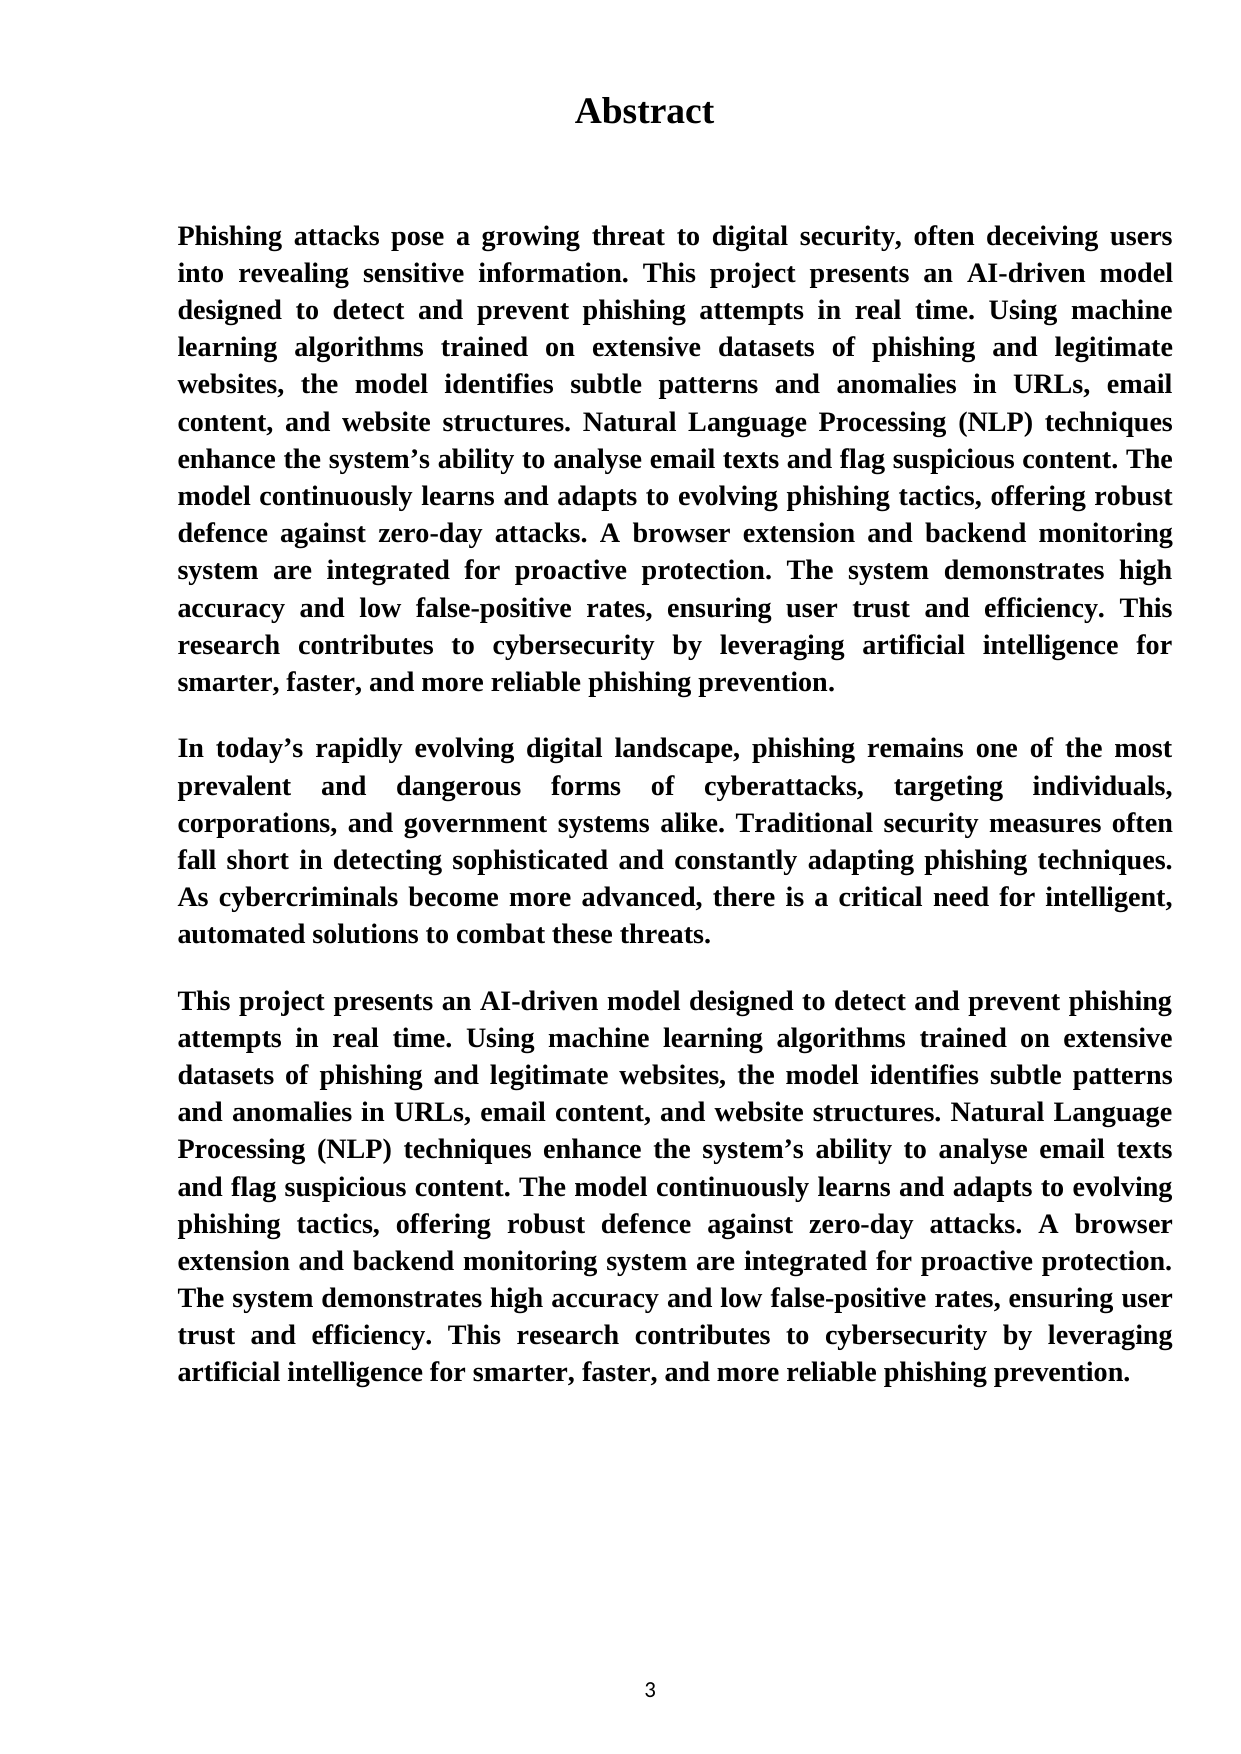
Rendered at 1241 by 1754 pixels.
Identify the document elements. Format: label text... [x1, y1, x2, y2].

text In today’s rapidly evolving digital landscape, phishing remains one of the most prevalent and dangerous forms of cyberattacks, targeting individuals, corporations, and government systems alike. Traditional security measures often fall short in detecting sophisticated and constantly adapting phishing techniques. As cybercriminals become more advanced, there is a critical need for intelligent, automated solutions to combat these threats. [177, 731, 1174, 950]
text Phishing attacks pose a growing threat to digital security, often deceiving users into revealing sensitive information. This project presents an AI-driven model designed to detect and prevent phishing attempts in real time. Using machine learning algorithms trained on extensive datasets of phishing and legitimate websites, the model identifies subtle patterns and anomalies in URLs, email content, and website structures. Natural Language Processing (NLP) techniques enhance the system’s ability to analyse email texts and flag suspicious content. The model continuously learns and adapts to evolving phishing tactics, offering robust defence against zero-day attacks. A browser extension and backend monitoring system are integrated for proactive protection. The system demonstrates high accuracy and low false-positive rates, ensuring user trust and efficiency. This research contributes to cybersecurity by leveraging artificial intelligence for smarter, faster, and more reliable phishing prevention. [177, 219, 1174, 697]
text Abstract [177, 89, 1111, 132]
text This project presents an AI-driven model designed to detect and prevent phishing attempts in real time. Using machine learning algorithms trained on extensive datasets of phishing and legitimate websites, the model identifies subtle patterns and anomalies in URLs, email content, and website structures. Natural Language Processing (NLP) techniques enhance the system’s ability to analyse email texts and flag suspicious content. The model continuously learns and adapts to evolving phishing tactics, offering robust defence against zero-day attacks. A browser extension and backend monitoring system are integrated for proactive protection. The system demonstrates high accuracy and low false-positive rates, ensuring user trust and efficiency. This research contributes to cybersecurity by leveraging artificial intelligence for smarter, faster, and more reliable phishing prevention. [177, 984, 1174, 1388]
